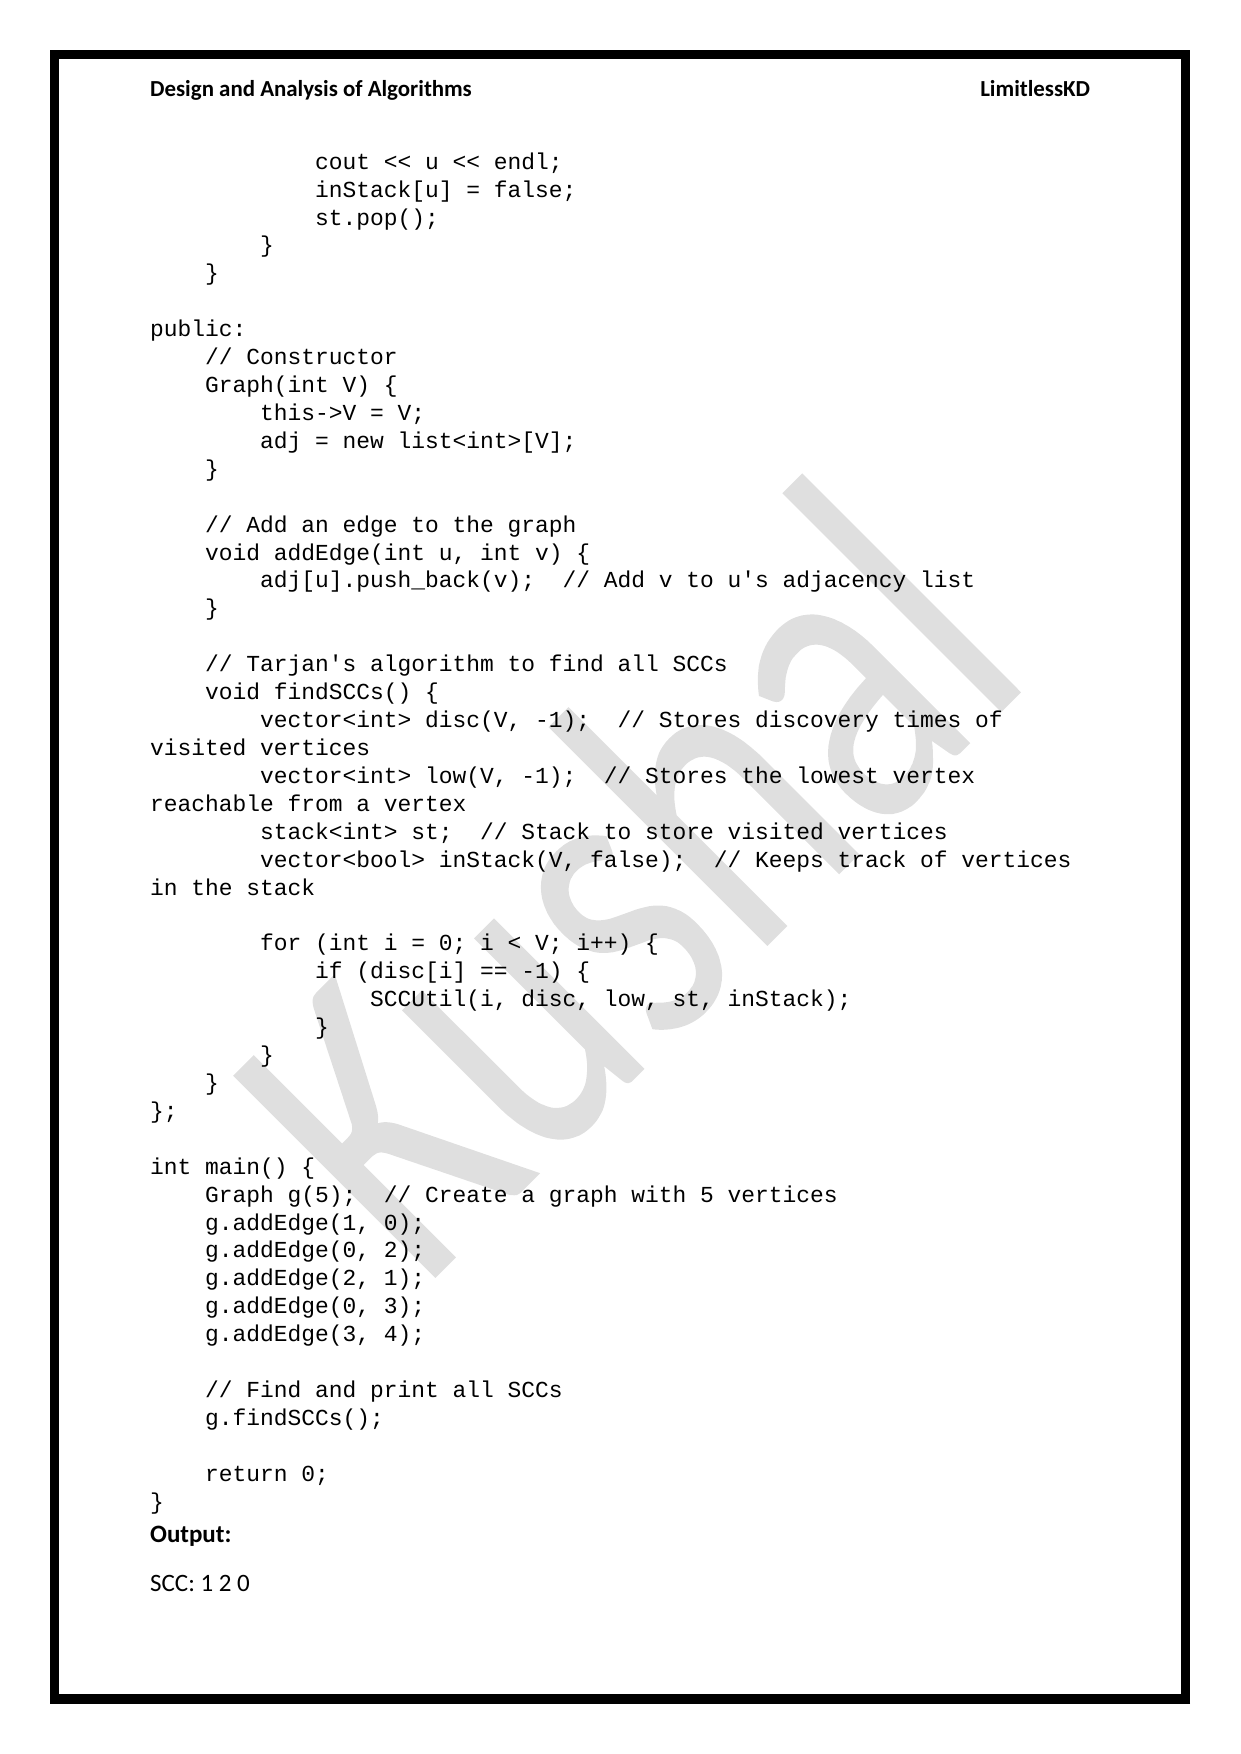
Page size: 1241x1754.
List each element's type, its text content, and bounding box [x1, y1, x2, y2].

text for (int i = 0; i < V; i++) { [150, 932, 1090, 958]
text // Add an edge to the graph [150, 513, 1090, 539]
text g.addEdge(0, 3); [150, 1294, 1090, 1321]
text } [150, 234, 1090, 260]
text // Constructor [150, 345, 1090, 371]
text } [150, 1015, 1090, 1041]
text this->V = V; [150, 401, 1090, 427]
text g.addEdge(1, 0); [150, 1211, 1090, 1237]
text } [150, 262, 1090, 288]
text } [150, 457, 1090, 483]
text // Tarjan's algorithm to find all SCCs [150, 652, 1090, 678]
text Graph g(5); // Create a graph with 5 vertices [150, 1183, 1090, 1209]
text st.pop(); [150, 206, 1090, 232]
text return 0; [150, 1462, 1090, 1488]
text public: [150, 317, 1090, 343]
text int main() { [150, 1155, 1090, 1181]
text Graph(int V) { [150, 373, 1090, 399]
text SCCUtil(i, disc, low, st, inStack); [150, 987, 1090, 1013]
text inStack[u] = false; [150, 178, 1090, 204]
text g.addEdge(0, 2); [150, 1239, 1090, 1265]
text // Find and print all SCCs [150, 1378, 1090, 1404]
text if (disc[i] == -1) { [150, 959, 1090, 986]
text } [150, 597, 1090, 623]
text g.addEdge(3, 4); [150, 1322, 1090, 1348]
text vector<int> low(V, -1); // Stores the lowest vertex reachable from a vertex [150, 764, 1090, 818]
text adj = new list<int>[V]; [150, 429, 1090, 455]
text SCC: 1 2 0 [150, 1567, 1090, 1598]
text g.findSCCs(); [150, 1406, 1090, 1432]
text g.addEdge(2, 1); [150, 1267, 1090, 1293]
text stack<int> st; // Stack to store visited vertices [150, 820, 1090, 846]
text } [150, 1043, 1090, 1069]
text } [150, 1490, 1090, 1516]
text vector<int> disc(V, -1); // Stores discovery times of visited vertices [150, 708, 1090, 762]
text vector<bool> inStack(V, false); // Keeps track of vertices in the stack [150, 848, 1090, 902]
text void findSCCs() { [150, 680, 1090, 706]
text cout << u << endl; [150, 150, 1090, 176]
text adj[u].push_back(v); // Add v to u's adjacency list [150, 569, 1090, 595]
text void addEdge(int u, int v) { [150, 541, 1090, 567]
text }; [150, 1099, 1090, 1125]
text } [150, 1071, 1090, 1097]
text Output: [150, 1518, 1090, 1548]
